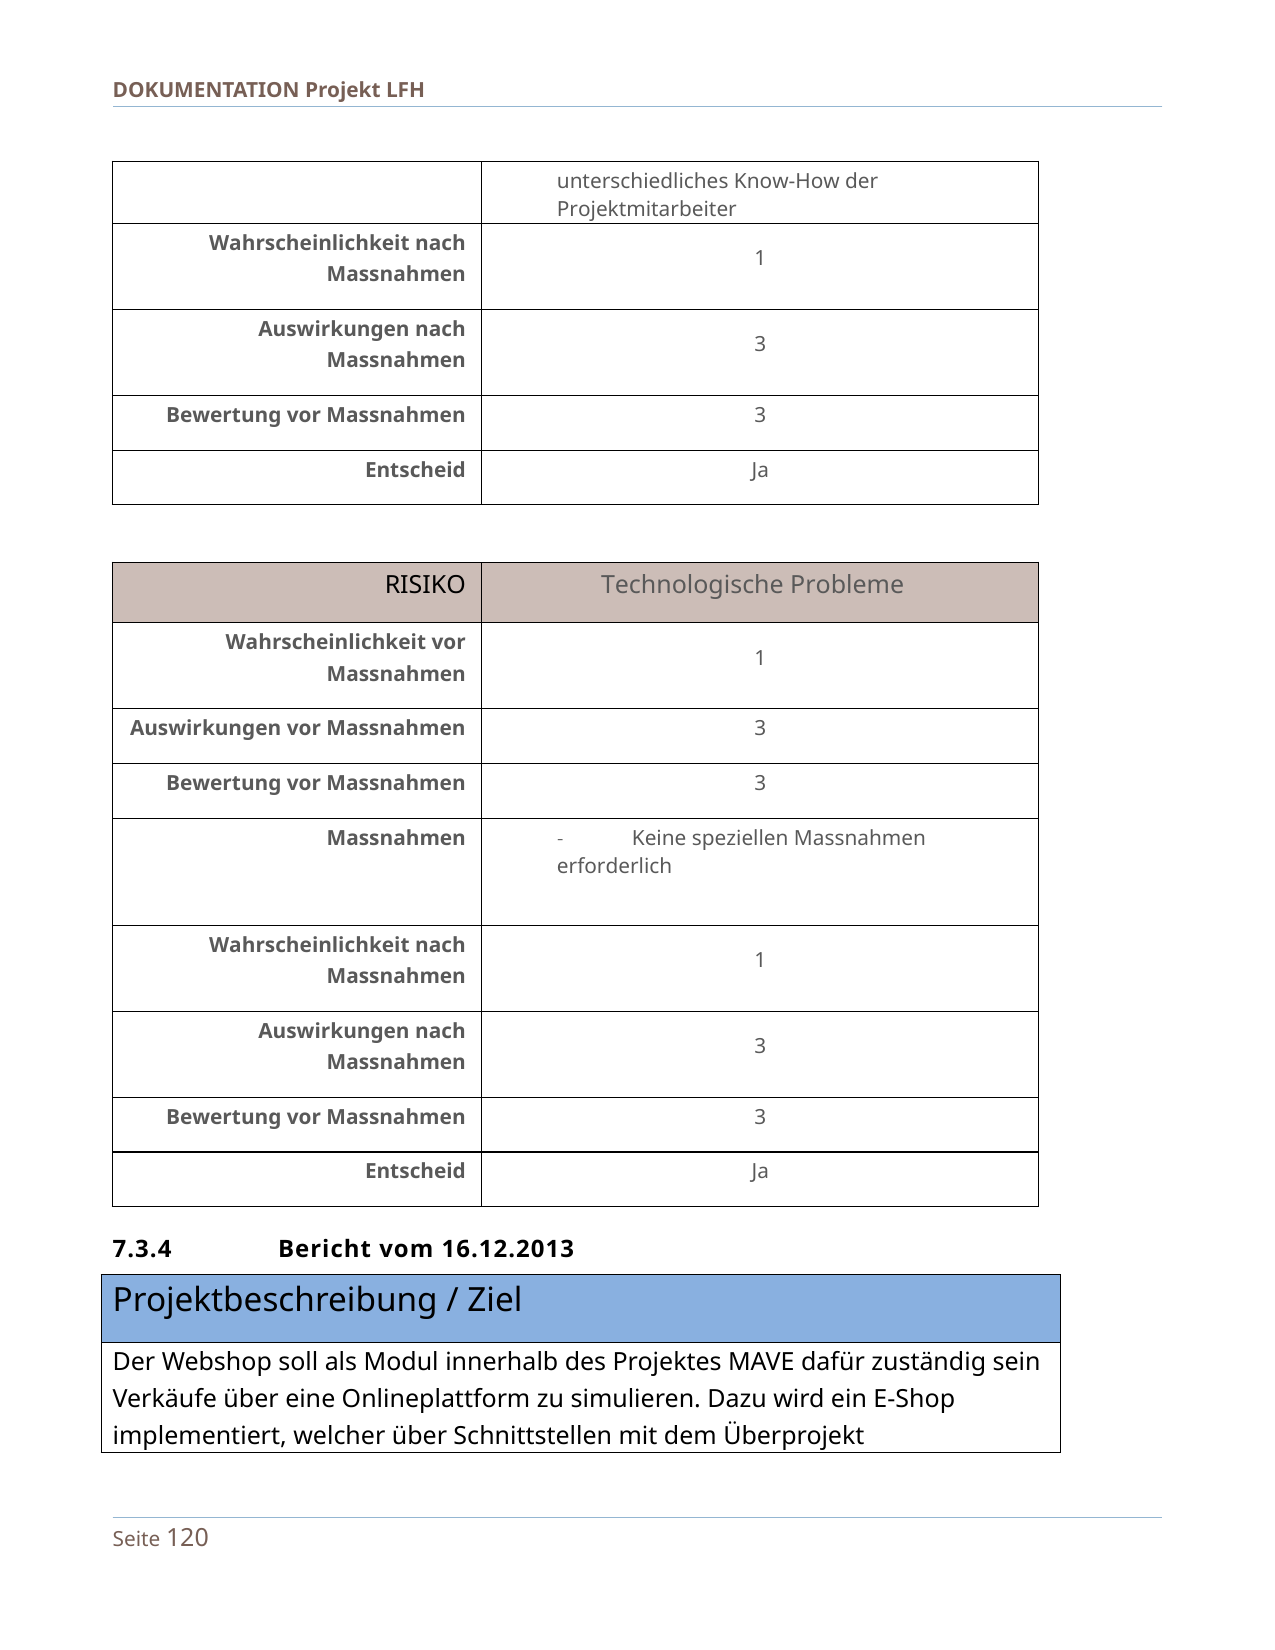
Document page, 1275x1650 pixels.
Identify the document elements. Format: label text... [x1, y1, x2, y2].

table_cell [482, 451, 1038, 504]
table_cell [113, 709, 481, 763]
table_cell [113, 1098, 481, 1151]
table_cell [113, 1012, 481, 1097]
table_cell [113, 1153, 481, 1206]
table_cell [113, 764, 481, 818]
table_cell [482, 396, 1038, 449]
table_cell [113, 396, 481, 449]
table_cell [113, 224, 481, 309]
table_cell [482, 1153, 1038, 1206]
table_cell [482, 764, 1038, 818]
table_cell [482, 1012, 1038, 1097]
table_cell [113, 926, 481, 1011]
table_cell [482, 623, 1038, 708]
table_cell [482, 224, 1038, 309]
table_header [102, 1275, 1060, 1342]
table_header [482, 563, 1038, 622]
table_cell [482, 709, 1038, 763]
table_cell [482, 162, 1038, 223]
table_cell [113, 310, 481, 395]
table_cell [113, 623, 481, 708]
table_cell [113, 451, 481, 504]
subtitle Bericht vom 16.12.2013 [112, 1232, 1162, 1265]
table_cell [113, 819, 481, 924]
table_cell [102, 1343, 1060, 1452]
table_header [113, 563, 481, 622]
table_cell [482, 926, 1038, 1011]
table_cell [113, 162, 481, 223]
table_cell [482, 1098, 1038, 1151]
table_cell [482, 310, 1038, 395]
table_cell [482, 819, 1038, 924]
